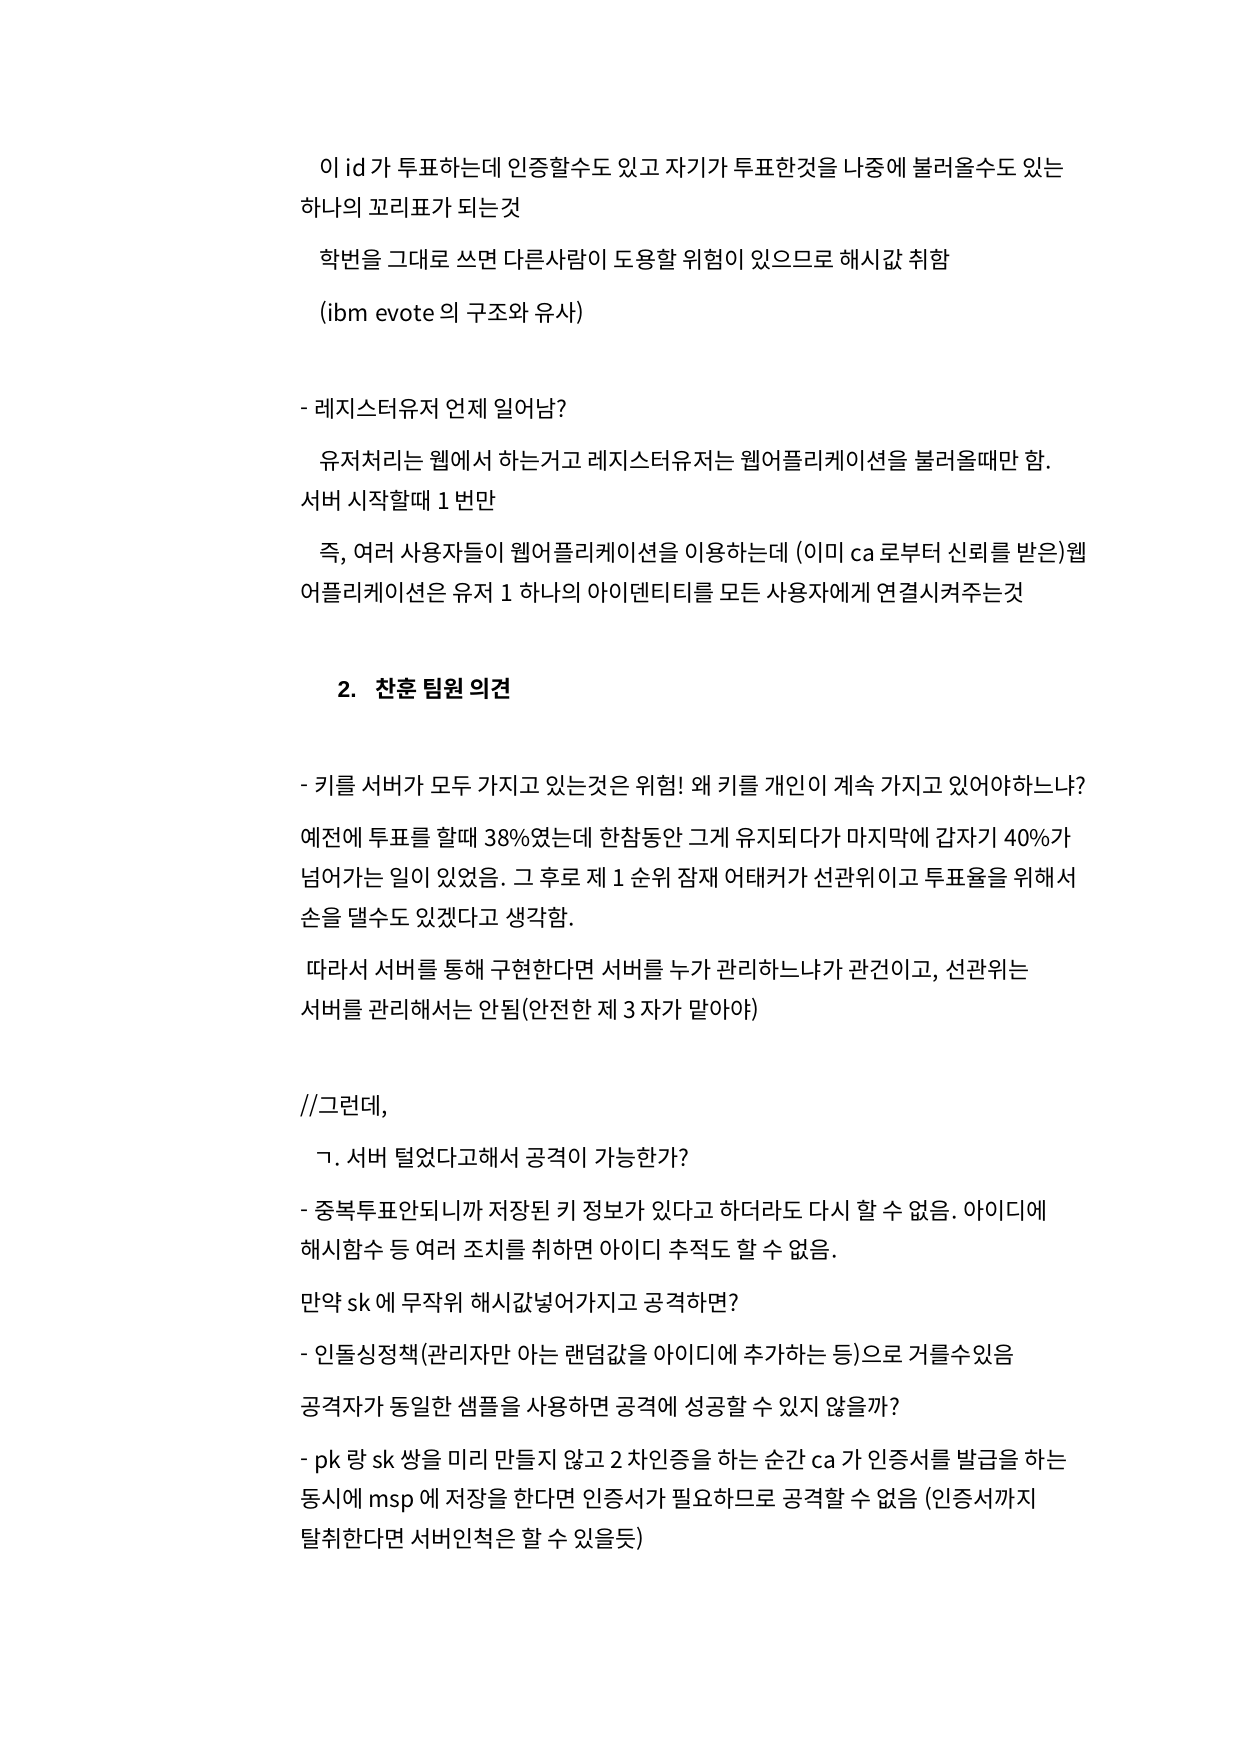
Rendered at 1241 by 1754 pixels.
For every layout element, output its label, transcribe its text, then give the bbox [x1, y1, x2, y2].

text 예전에 투표를 할때 38%였는데 한참동안 그게 유지되다가 마지막에 갑자기 40%가 넘어가는 일이 있었음. 그 후로 제 1순위 잠재 어태커가 선관위이고 투표율을 위해서 손을 댈수도 있겠다고 생각함. [300, 820, 1090, 933]
text 유저처리는 웹에서 하는거고 레지스터유저는 웹어플리케이션을 불러올때만 함. 서버 시작할때 1번만 [300, 443, 1090, 516]
text 공격자가 동일한 샘플을 사용하면 공격에 성공할 수 있지 않을까? [300, 1389, 1090, 1422]
text 따라서 서버를 통해 구현한다면 서버를 누가 관리하느냐가 관건이고, 선관위는 서버를 관리해서는 안됨(안전한 제 3자가 맡아야) [300, 952, 1090, 1025]
text - 중복투표안되니까 저장된 키 정보가 있다고 하더라도 다시 할 수 없음. 아이디에 해시함수 등 여러 조치를 취하면 아이디 추적도 할 수 없음. [300, 1192, 1090, 1266]
text - pk랑 sk쌍을 미리 만들지 않고 2차인증을 하는 순간 ca가 인증서를 발급을 하는 동시에 msp에 저장을 한다면 인증서가 필요하므로 공격할 수 없음 (인증서까지 탈취한다면 서버인척은 할 수 있을듯) [300, 1441, 1090, 1554]
text 학번을 그대로 쓰면 다른사람이 도용할 위험이 있으므로 해시값 취함 [300, 242, 1090, 275]
text - 인돌싱정책(관리자만 아는 랜덤값을 아이디에 추가하는 등)으로 거를수있음 [300, 1337, 1090, 1370]
text //그런데, [300, 1088, 1090, 1121]
text - 키를 서버가 모두 가지고 있는것은 위험! 왜 키를 개인이 계속 가지고 있어야하느냐? [300, 768, 1090, 801]
text 이 id가 투표하는데 인증할수도 있고 자기가 투표한것을 나중에 불러올수도 있는 하나의 꼬리표가 되는것 [300, 150, 1090, 223]
text - 레지스터유저 언제 일어남? [300, 391, 1090, 424]
list 찬훈 팀원 의견 [337, 671, 1090, 704]
text (ibm evote의 구조와 유사) [300, 294, 1090, 328]
text ㄱ. 서버 털었다고해서 공격이 가능한가? [300, 1140, 1090, 1173]
text 즉, 여러 사용자들이 웹어플리케이션을 이용하는데 (이미 ca로부터 신뢰를 받은)웹 어플리케이션은 유저 1 하나의 아이덴티티를 모든 사용자에게 연결시켜주는것 [300, 535, 1090, 608]
text 만약 sk에 무작위 해시값넣어가지고 공격하면? [300, 1284, 1090, 1318]
